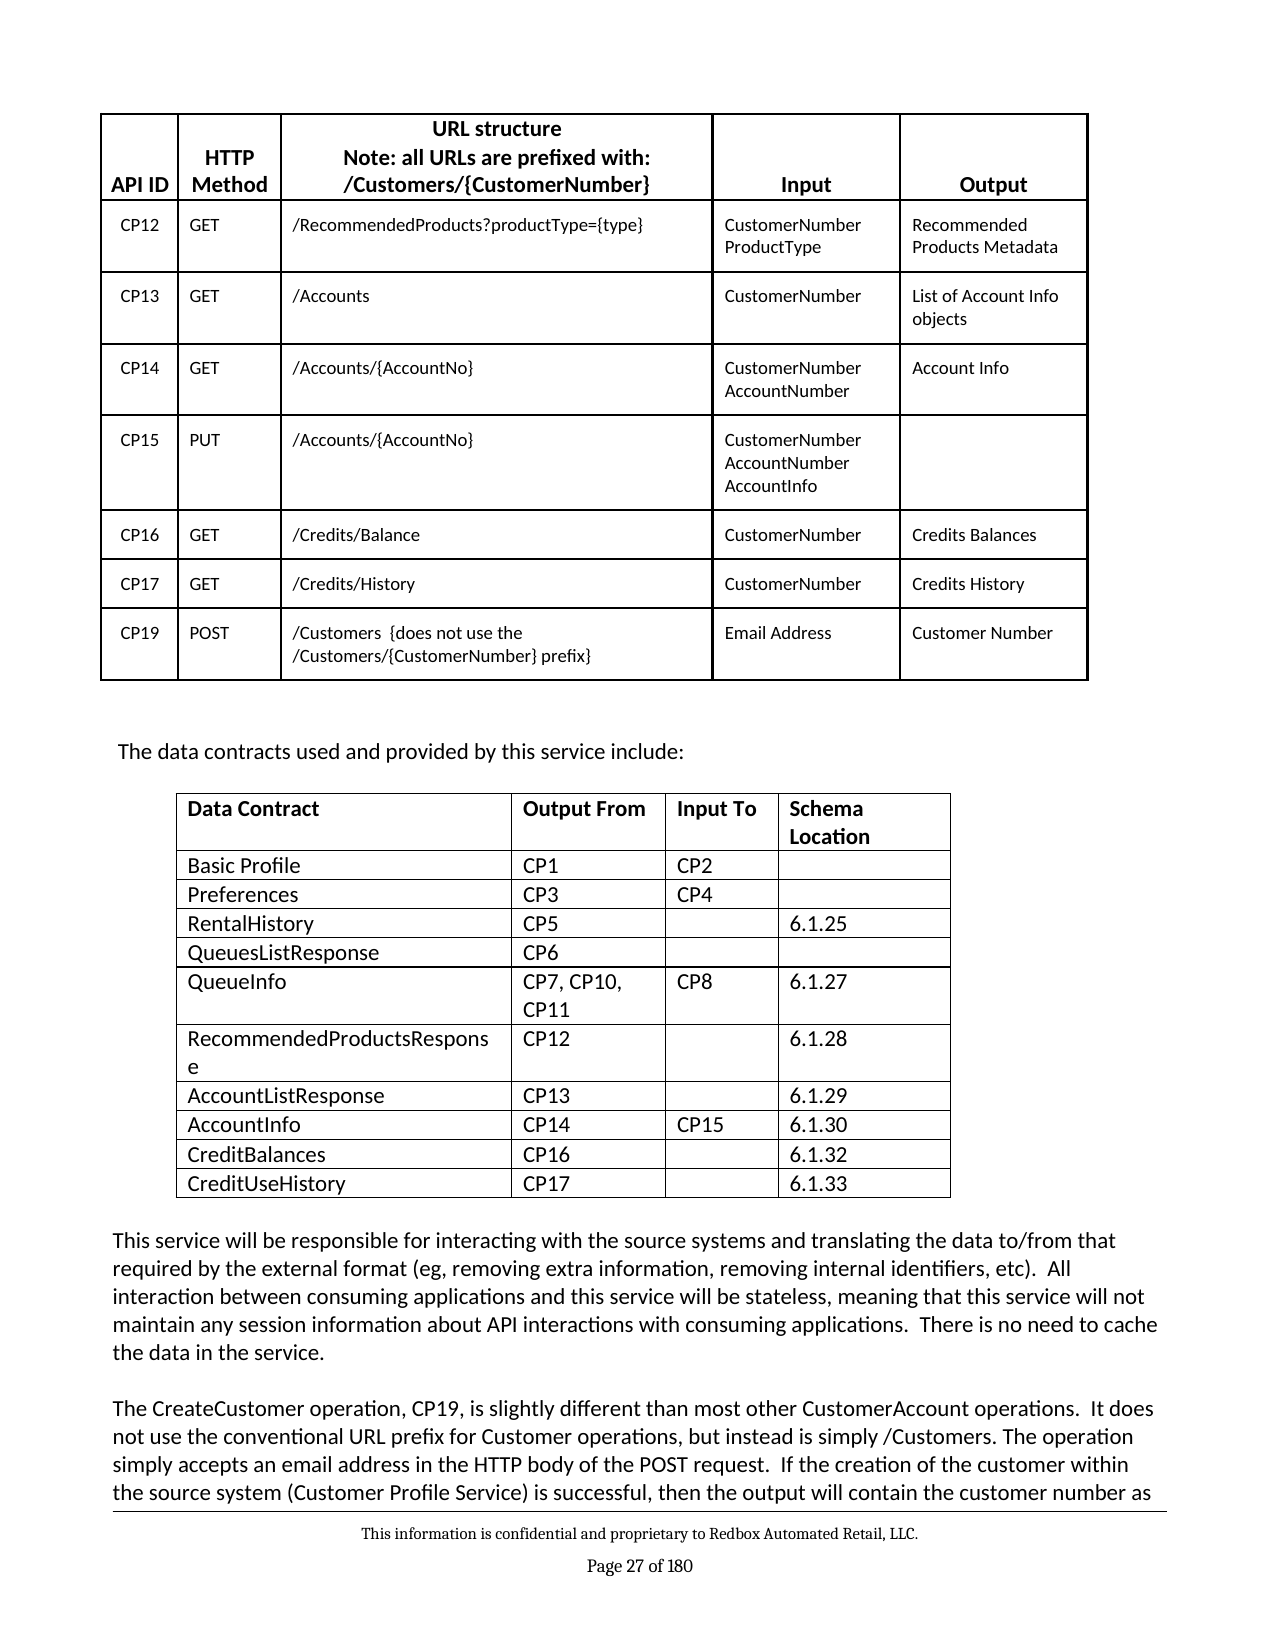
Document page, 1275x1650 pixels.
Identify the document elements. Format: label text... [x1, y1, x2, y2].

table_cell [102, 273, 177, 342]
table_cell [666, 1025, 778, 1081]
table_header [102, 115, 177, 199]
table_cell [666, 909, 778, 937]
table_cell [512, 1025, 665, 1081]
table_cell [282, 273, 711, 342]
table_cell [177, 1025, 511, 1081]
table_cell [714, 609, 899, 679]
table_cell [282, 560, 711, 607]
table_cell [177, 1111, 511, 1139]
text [112, 1394, 1162, 1506]
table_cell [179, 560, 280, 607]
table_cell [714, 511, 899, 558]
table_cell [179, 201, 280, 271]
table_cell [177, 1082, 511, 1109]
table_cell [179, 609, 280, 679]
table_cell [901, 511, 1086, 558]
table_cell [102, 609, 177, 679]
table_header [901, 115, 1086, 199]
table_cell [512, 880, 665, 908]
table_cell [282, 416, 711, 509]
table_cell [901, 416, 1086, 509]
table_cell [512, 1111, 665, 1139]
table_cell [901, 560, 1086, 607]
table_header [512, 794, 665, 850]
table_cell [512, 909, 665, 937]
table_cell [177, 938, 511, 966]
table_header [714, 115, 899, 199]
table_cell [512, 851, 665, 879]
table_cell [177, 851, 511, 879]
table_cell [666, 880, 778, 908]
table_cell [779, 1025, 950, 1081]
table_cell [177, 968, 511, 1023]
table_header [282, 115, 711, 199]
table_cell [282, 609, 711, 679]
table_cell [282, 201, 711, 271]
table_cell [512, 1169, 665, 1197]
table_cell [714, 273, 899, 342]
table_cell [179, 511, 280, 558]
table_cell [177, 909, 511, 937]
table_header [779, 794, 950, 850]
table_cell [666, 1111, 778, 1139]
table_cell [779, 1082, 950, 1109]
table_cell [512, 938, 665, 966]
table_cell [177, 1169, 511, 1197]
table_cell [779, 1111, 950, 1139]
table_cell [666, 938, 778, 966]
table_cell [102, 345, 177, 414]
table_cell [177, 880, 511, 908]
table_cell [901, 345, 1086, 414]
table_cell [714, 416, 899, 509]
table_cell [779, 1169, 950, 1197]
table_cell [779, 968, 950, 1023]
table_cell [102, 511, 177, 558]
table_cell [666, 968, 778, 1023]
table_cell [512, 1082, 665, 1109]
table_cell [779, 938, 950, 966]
text The data contracts used and provided by this service include: [112, 737, 1162, 765]
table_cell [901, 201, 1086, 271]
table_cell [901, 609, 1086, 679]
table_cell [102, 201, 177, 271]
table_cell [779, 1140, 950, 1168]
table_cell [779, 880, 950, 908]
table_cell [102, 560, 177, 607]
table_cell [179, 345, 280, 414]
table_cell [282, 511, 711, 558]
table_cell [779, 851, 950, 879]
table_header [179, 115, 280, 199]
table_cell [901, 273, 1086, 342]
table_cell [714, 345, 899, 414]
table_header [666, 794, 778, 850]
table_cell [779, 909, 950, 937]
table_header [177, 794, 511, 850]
text This service will be responsible for interacting with the source systems and translating the data to/from that required by the external format (eg, removing extra information, removing internal identifiers, etc). All interaction between consuming applications and this service will be stateless, meaning that this service will not maintain any session information about API interactions with consuming applications. There is no need to cache the data in the service. [112, 1226, 1162, 1366]
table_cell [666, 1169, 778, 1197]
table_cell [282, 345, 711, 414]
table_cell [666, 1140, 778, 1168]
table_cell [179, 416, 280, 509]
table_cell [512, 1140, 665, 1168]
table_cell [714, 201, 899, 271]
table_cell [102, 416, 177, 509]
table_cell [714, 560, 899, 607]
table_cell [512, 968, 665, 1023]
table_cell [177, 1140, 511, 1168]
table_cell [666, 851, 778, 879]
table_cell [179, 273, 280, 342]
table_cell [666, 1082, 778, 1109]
